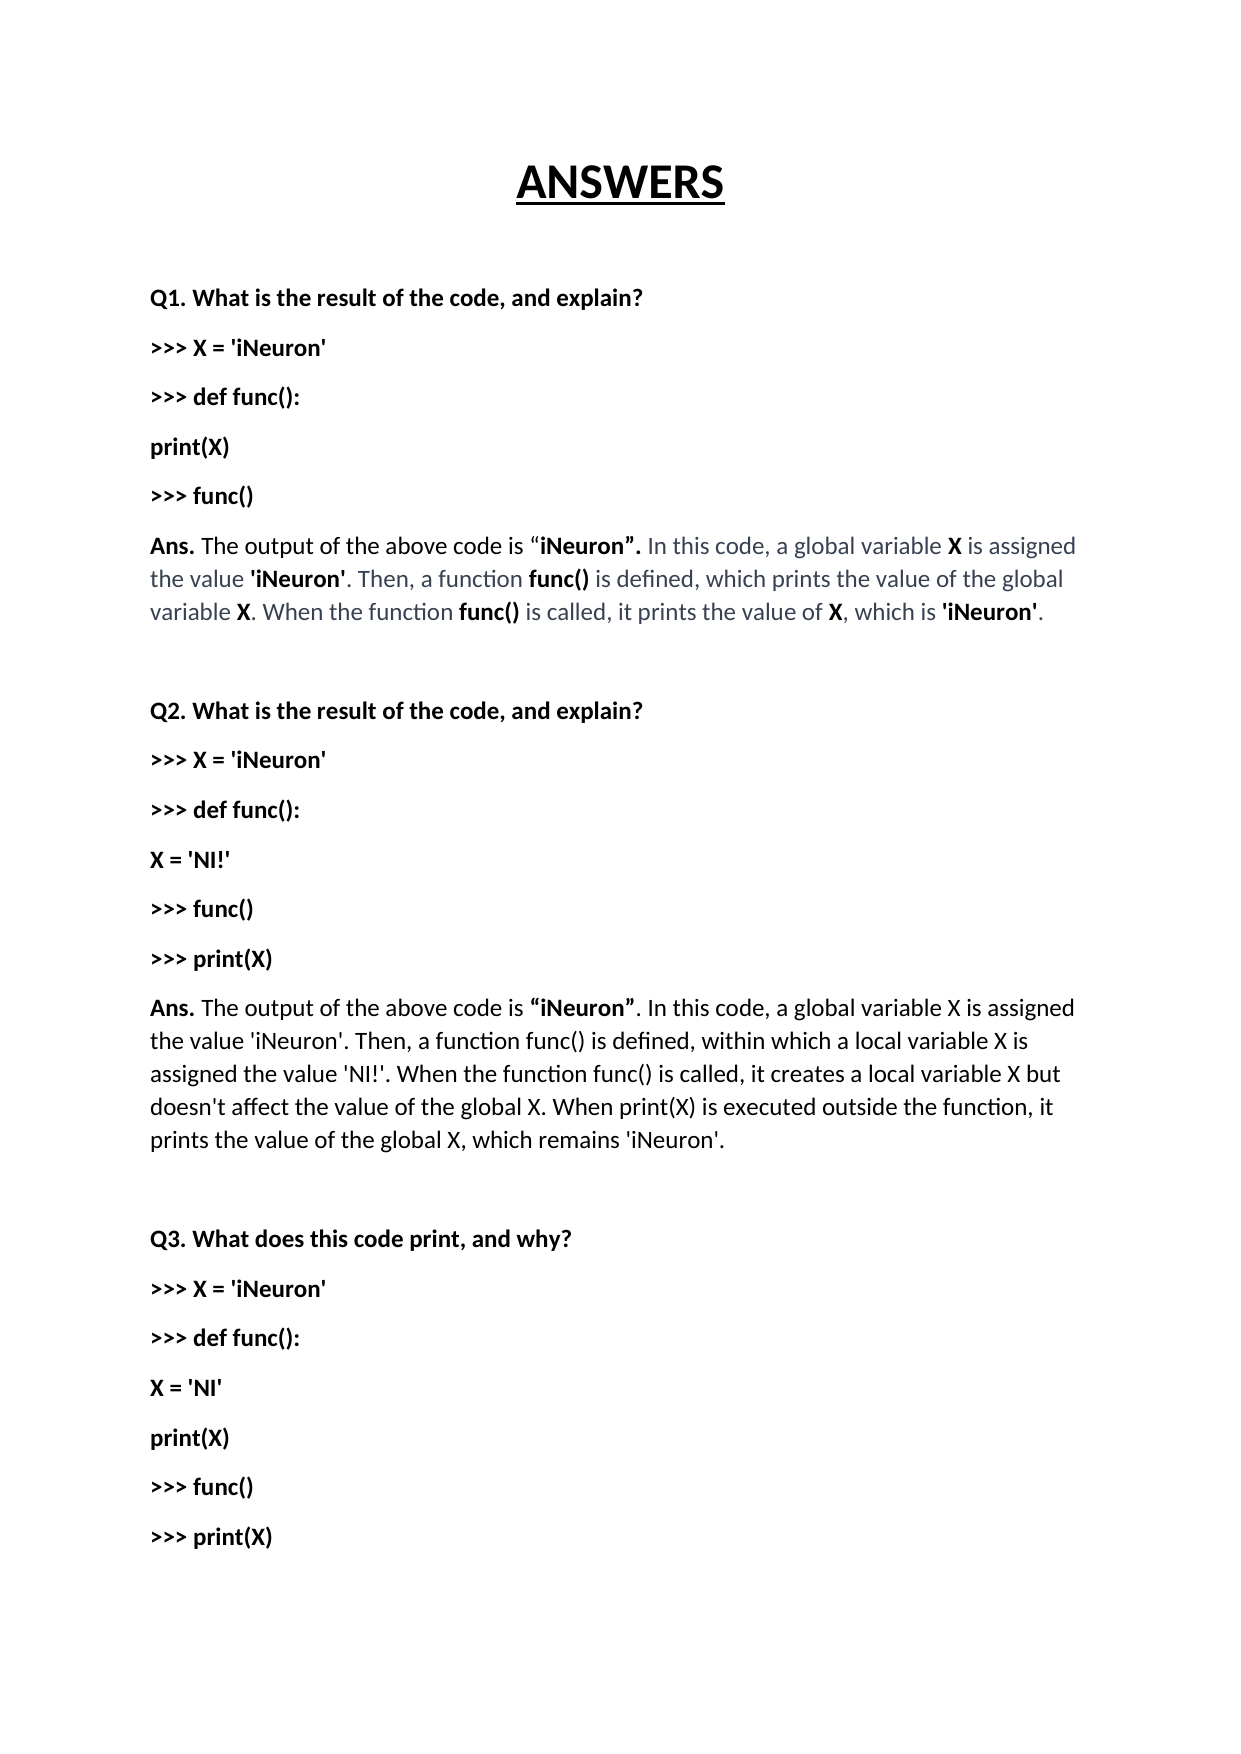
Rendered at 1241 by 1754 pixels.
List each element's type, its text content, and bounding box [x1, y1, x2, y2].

text >>> print(X) [150, 1521, 1090, 1551]
text print(X) [150, 431, 1090, 461]
text >>> X = 'iNeuron' [150, 1273, 1090, 1303]
text Q3. What does this code print, and why? [150, 1223, 1090, 1254]
text print(X) [150, 1422, 1090, 1452]
text Q1. What is the result of the code, and explain? [150, 282, 1090, 313]
text X = 'NI!' [150, 844, 1090, 874]
text ANSWERS [150, 150, 1090, 211]
text Q2. What is the result of the code, and explain? [150, 695, 1090, 726]
text >>> def func(): [150, 381, 1090, 412]
text >>> print(X) [150, 943, 1090, 973]
text >>> func() [150, 480, 1090, 511]
text Ans. The output of the above code is “iNeuron”. In this code, a global variable X is assigned the value 'iNeuron'. Then, a function func() is defined, which prints the value of the global variable X. When the function func() is called, it prints the value of X, which is 'iNeuron'. [150, 530, 1090, 626]
text >>> def func(): [150, 1322, 1090, 1353]
text >>> func() [150, 1471, 1090, 1502]
text Ans. The output of the above code is “iNeuron”. In this code, a global variable X is assigned the value 'iNeuron'. Then, a function func() is defined, within which a local variable X is assigned the value 'NI!'. When the function func() is called, it creates a local variable X but doesn't affect the value of the global X. When print(X) is executed outside the function, it prints the value of the global X, which remains 'iNeuron'. [150, 992, 1090, 1155]
text >>> func() [150, 893, 1090, 924]
text X = 'NI' [150, 1372, 1090, 1403]
text >>> def func(): [150, 794, 1090, 825]
text >>> X = 'iNeuron' [150, 744, 1090, 775]
text >>> X = 'iNeuron' [150, 332, 1090, 362]
